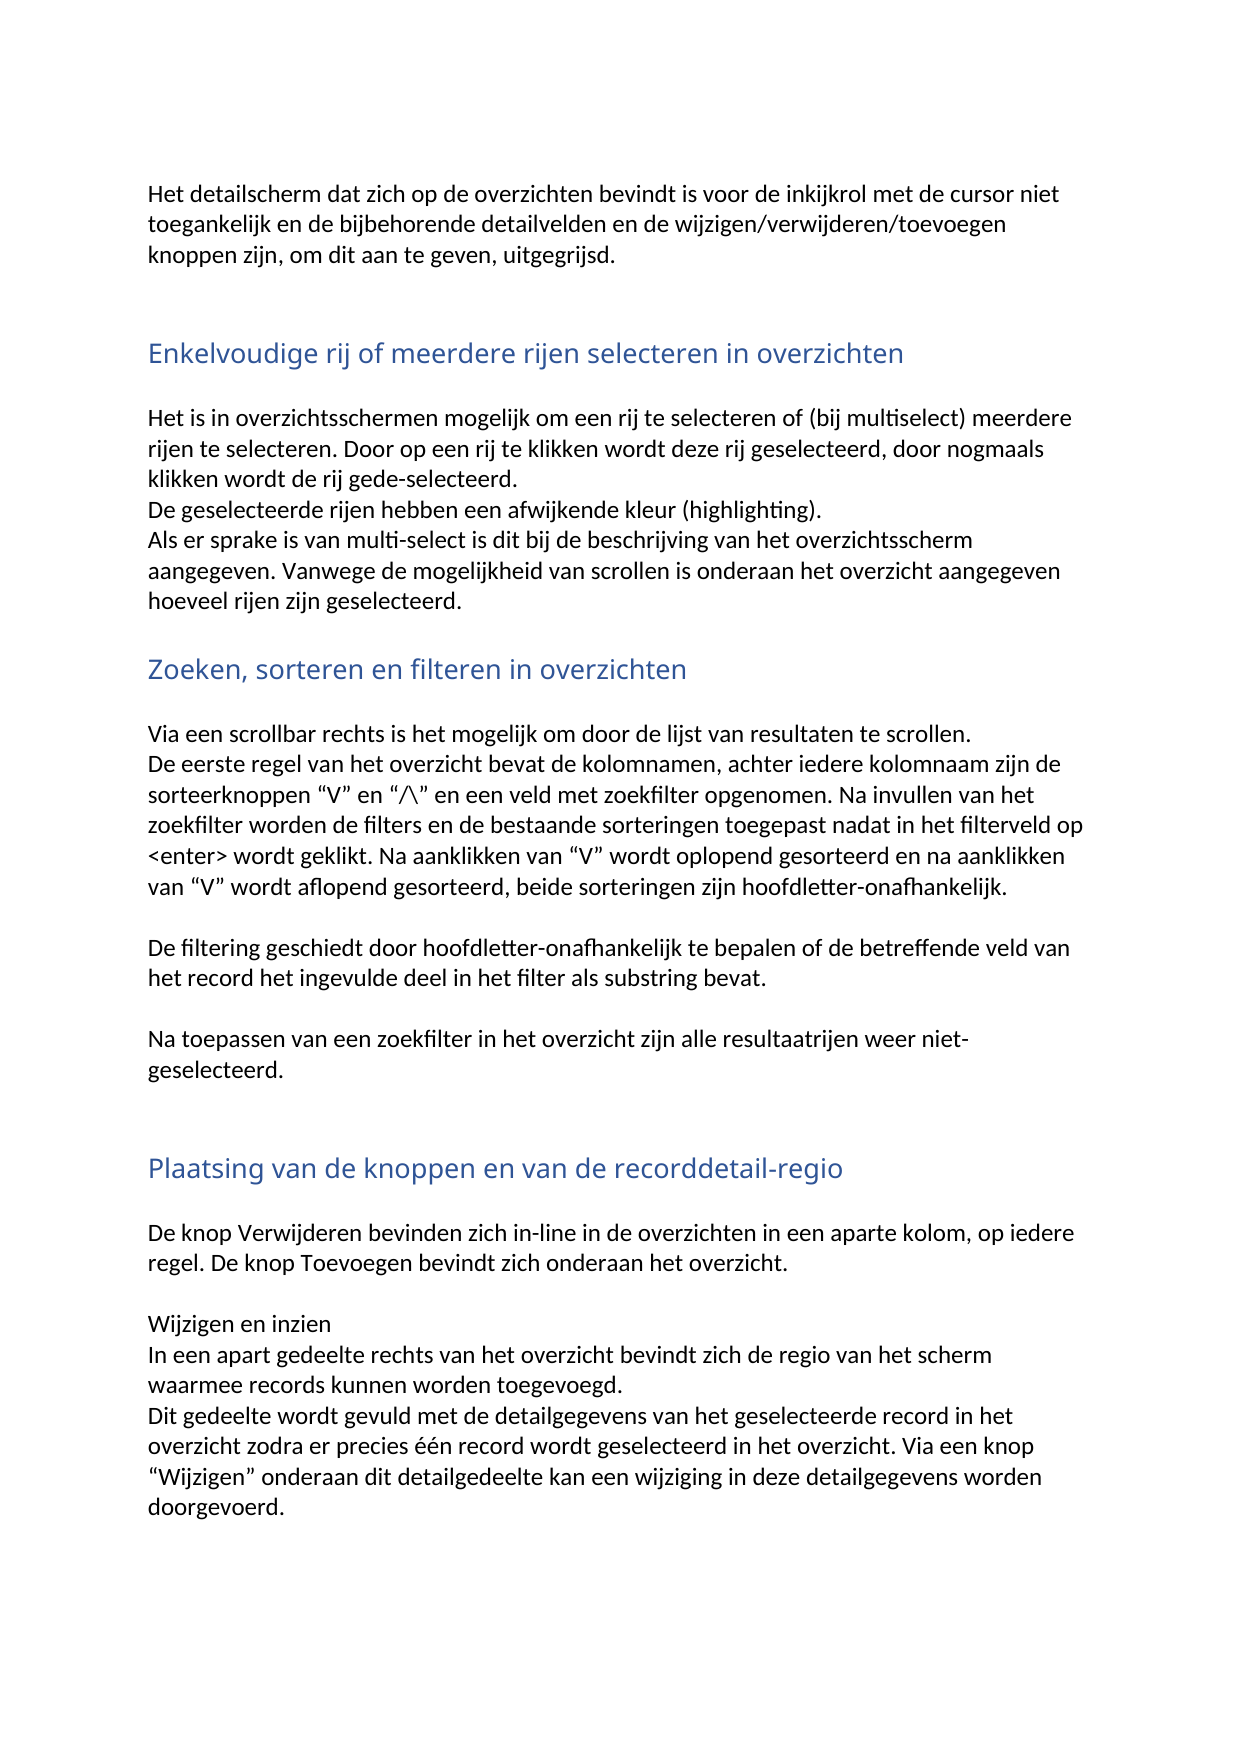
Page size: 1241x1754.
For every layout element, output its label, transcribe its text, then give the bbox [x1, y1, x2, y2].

text Het detailscherm dat zich op de overzichten bevindt is voor de inkijkrol met de cursor niet toegankelijk en de bijbehorende detailvelden en de wijzigen/verwijderen/toevoegen knoppen zijn, om dit aan te geven, uitgegrijsd. [148, 178, 1093, 270]
text Via een scrollbar rechts is het mogelijk om door de lijst van resultaten te scrollen. [148, 718, 1093, 748]
subtitle Enkelvoudige rij of meerdere rijen selecteren in overzichten [148, 335, 1093, 372]
text Als er sprake is van multi-select is dit bij de beschrijving van het overzichtsscherm aangegeven. Vanwege de mogelijkheid van scrollen is onderaan het overzicht aangegeven hoeveel rijen zijn geselecteerd. [148, 524, 1093, 616]
text Wijzigen en inzien In een apart gedeelte rechts van het overzicht bevindt zich de regio van het scherm waarmee records kunnen worden toegevoegd. Dit gedeelte wordt gevuld met de detailgegevens van het geselecteerde record in het overzicht zodra er precies één record wordt geselecteerd in het overzicht. Via een knop “Wijzigen” onderaan dit detailgedeelte kan een wijziging in deze detailgegevens worden doorgevoerd. [148, 1278, 1093, 1522]
text De eerste regel van het overzicht bevat de kolomnamen, achter iedere kolomnaam zijn de sorteerknoppen “V” en “/\” en een veld met zoekfilter opgenomen. Na invullen van het zoekfilter worden de filters en de bestaande sorteringen toegepast nadat in het filterveld op <enter> wordt geklikt. Na aanklikken van “V” wordt oplopend gesorteerd en na aanklikken van “V” wordt aflopend gesorteerd, beide sorteringen zijn hoofdletter-onafhankelijk. [148, 748, 1093, 901]
subtitle Plaatsing van de knoppen en van de recorddetail-regio [148, 1149, 1093, 1186]
text Het is in overzichtsschermen mogelijk om een rij te selecteren of (bij multiselect) meerdere rijen te selecteren. Door op een rij te klikken wordt deze rij geselecteerd, door nogmaals klikken wordt de rij gede-selecteerd. [148, 402, 1093, 494]
text De filtering geschiedt door hoofdletter-onafhankelijk te bepalen of de betreffende veld van het record het ingevulde deel in het filter als substring bevat. [148, 932, 1093, 993]
text Na toepassen van een zoekfilter in het overzicht zijn alle resultaatrijen weer niet-geselecteerd. [148, 1023, 1093, 1084]
text De knop Verwijderen bevinden zich in-line in de overzichten in een aparte kolom, op iedere regel. De knop Toevoegen bevindt zich onderaan het overzicht. [148, 1217, 1093, 1278]
subtitle Zoeken, sorteren en filteren in overzichten [148, 651, 1093, 687]
text De geselecteerde rijen hebben een afwijkende kleur (highlighting). [148, 494, 1093, 524]
